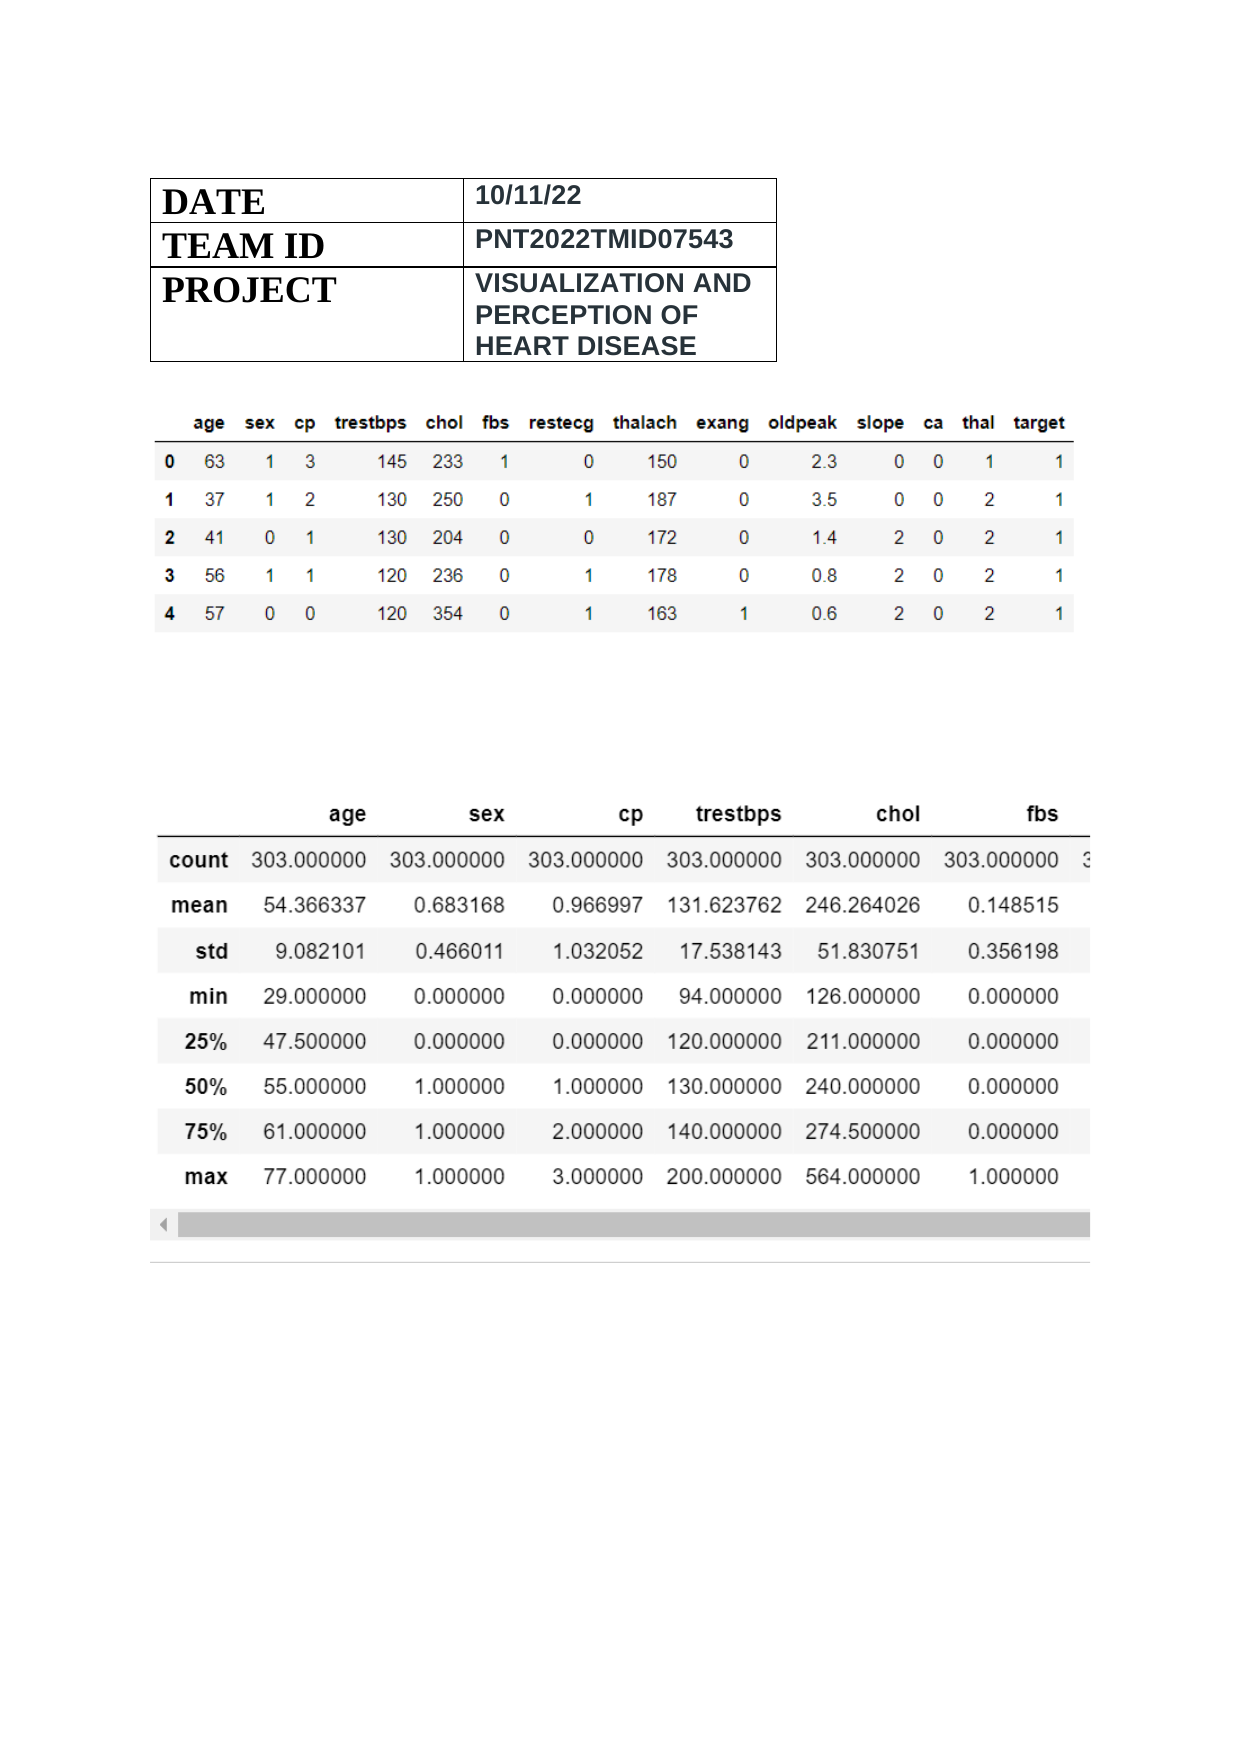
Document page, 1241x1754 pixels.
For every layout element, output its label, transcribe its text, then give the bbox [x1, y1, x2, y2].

table_header DATE [151, 179, 463, 222]
table_cell VISUALIZATION AND PERCEPTION OF HEART DISEASE [464, 268, 776, 361]
table_cell PNT2022TMID07543 [464, 223, 776, 266]
table_cell PROJECT [151, 268, 463, 361]
picture [150, 783, 1091, 1263]
table_cell TEAM ID [151, 223, 463, 266]
table_header 10/11/22 [464, 179, 776, 222]
picture [150, 409, 1091, 647]
